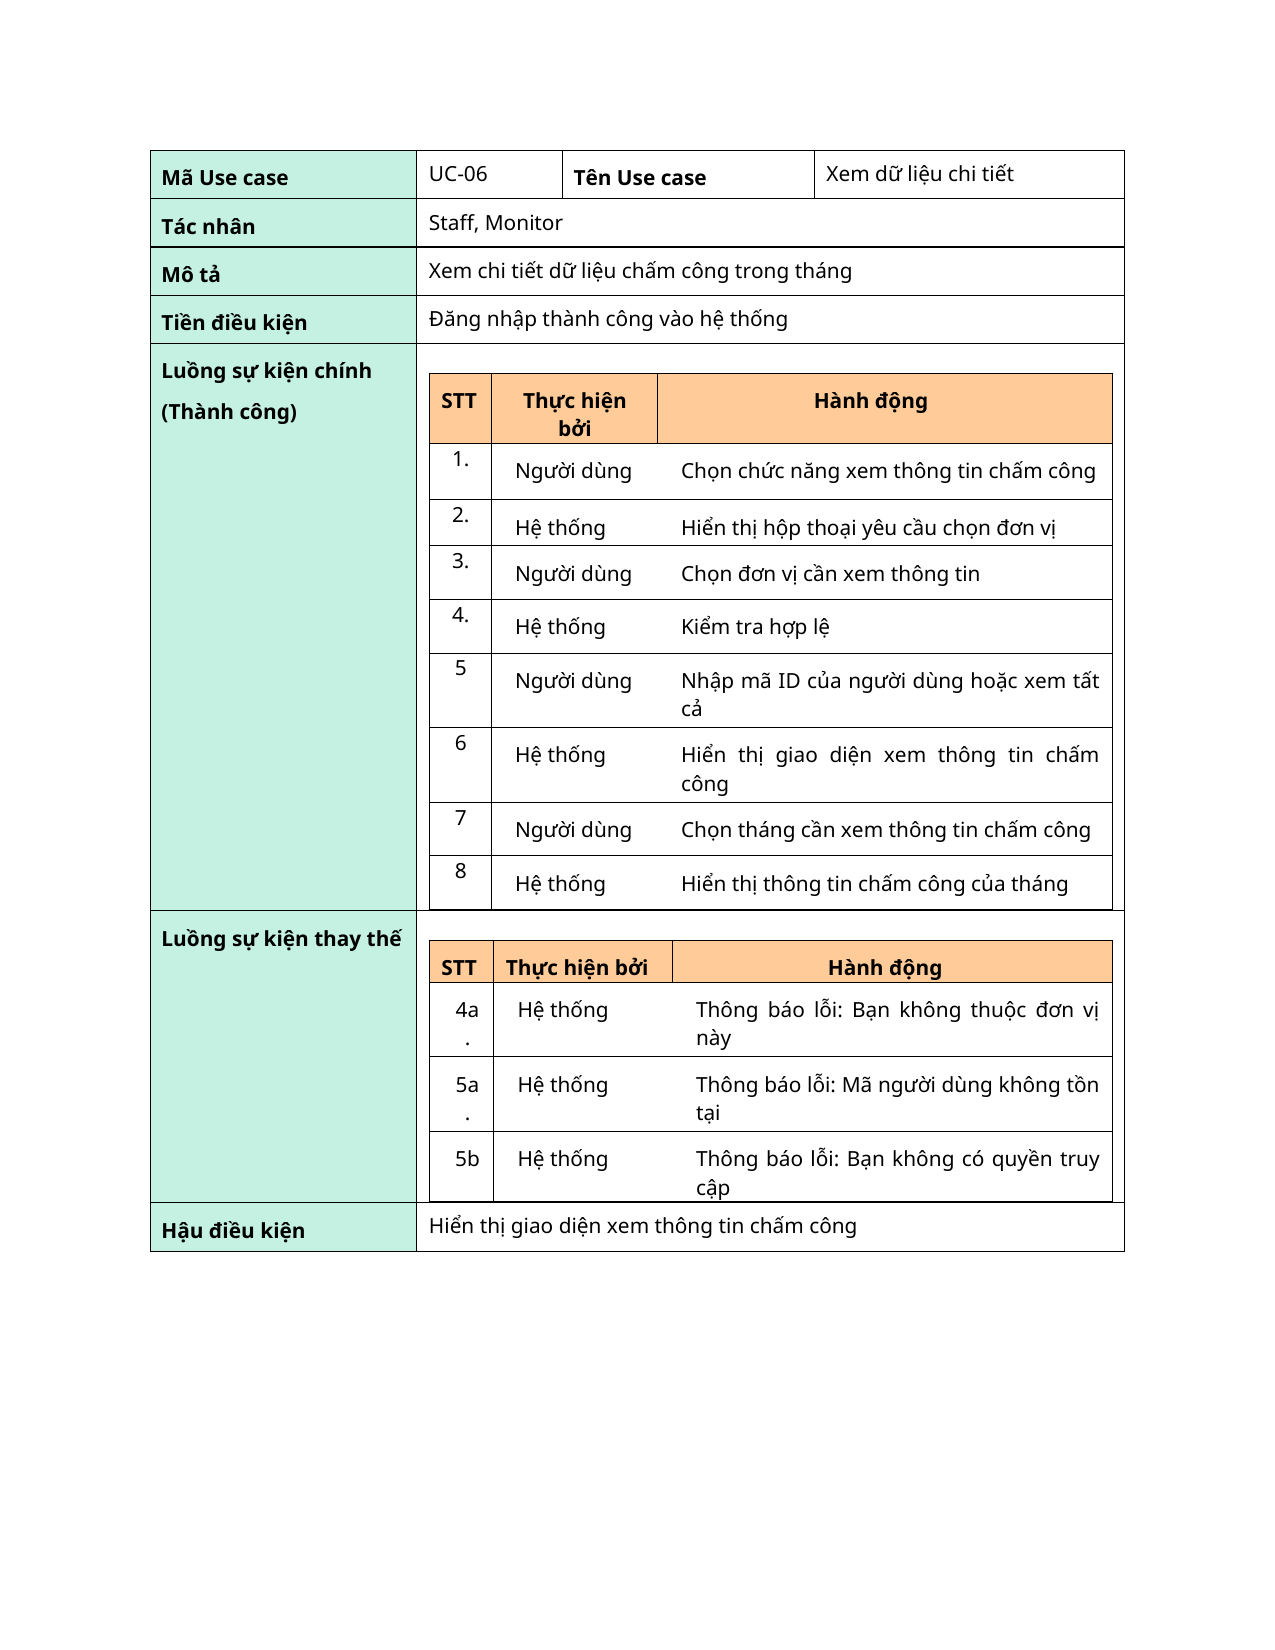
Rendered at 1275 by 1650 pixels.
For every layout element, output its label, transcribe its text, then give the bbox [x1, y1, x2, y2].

table_header Tên Use case [563, 151, 814, 198]
table_cell Xem chi tiết dữ liệu chấm công trong tháng [417, 248, 1124, 295]
table_cell [417, 344, 1124, 910]
table_cell Luồng sự kiện chính (Thành công) [151, 344, 416, 910]
table_cell [417, 911, 1124, 1202]
table_cell Hậu điều kiện [151, 1203, 416, 1251]
table_cell Mô tả [151, 248, 416, 295]
table_header Mã Use case [151, 151, 416, 198]
table_header Xem dữ liệu chi tiết [815, 151, 1124, 198]
table_cell Tác nhân [151, 199, 416, 246]
table_cell Luồng sự kiện thay thế [151, 911, 416, 1202]
table_cell Tiền điều kiện [151, 296, 416, 343]
table_header UC-06 [417, 151, 562, 198]
table_cell Đăng nhập thành công vào hệ thống [417, 296, 1124, 343]
table_cell Staff, Monitor [417, 199, 1124, 246]
table_cell Hiển thị giao diện xem thông tin chấm công [417, 1203, 1124, 1251]
